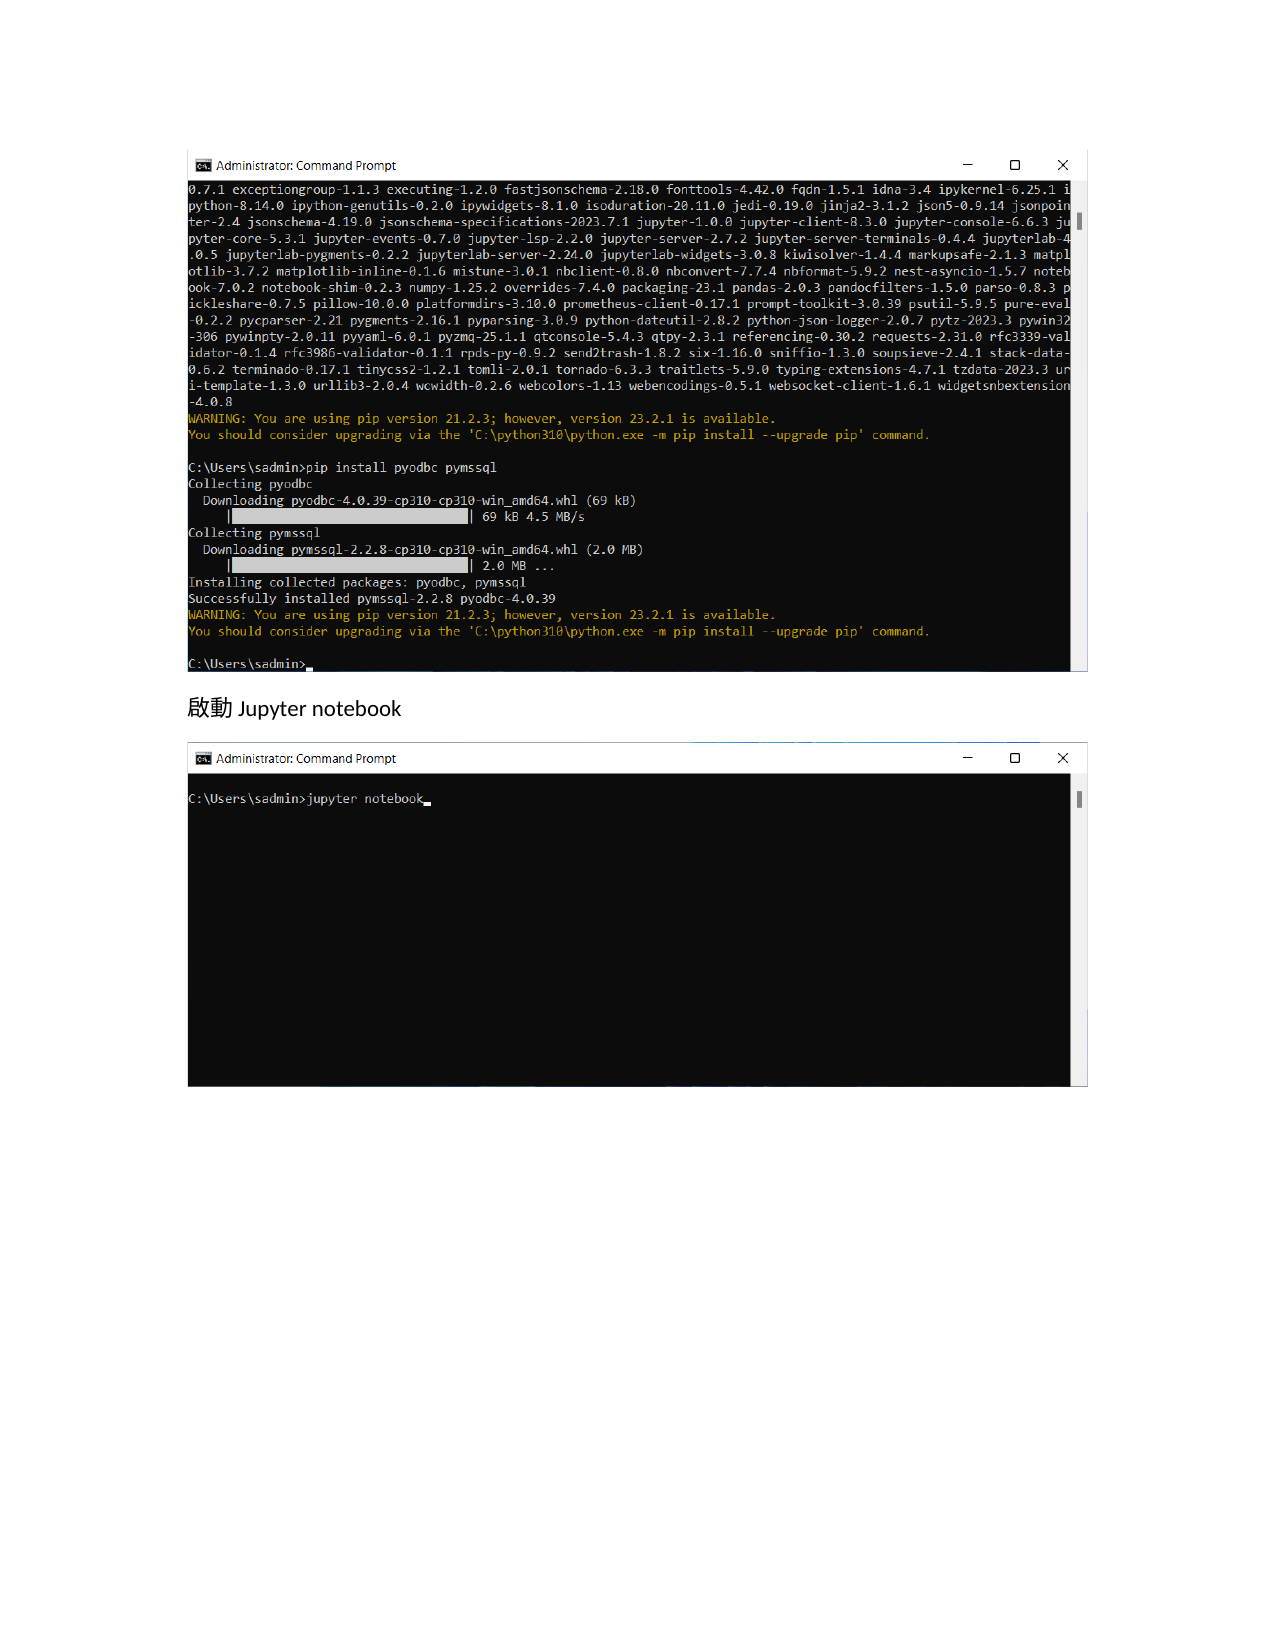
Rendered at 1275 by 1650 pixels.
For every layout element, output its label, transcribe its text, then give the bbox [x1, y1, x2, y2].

text 啟動Jupyter notebook [187, 690, 1087, 723]
picture [187, 742, 1088, 1087]
picture [187, 150, 1088, 672]
